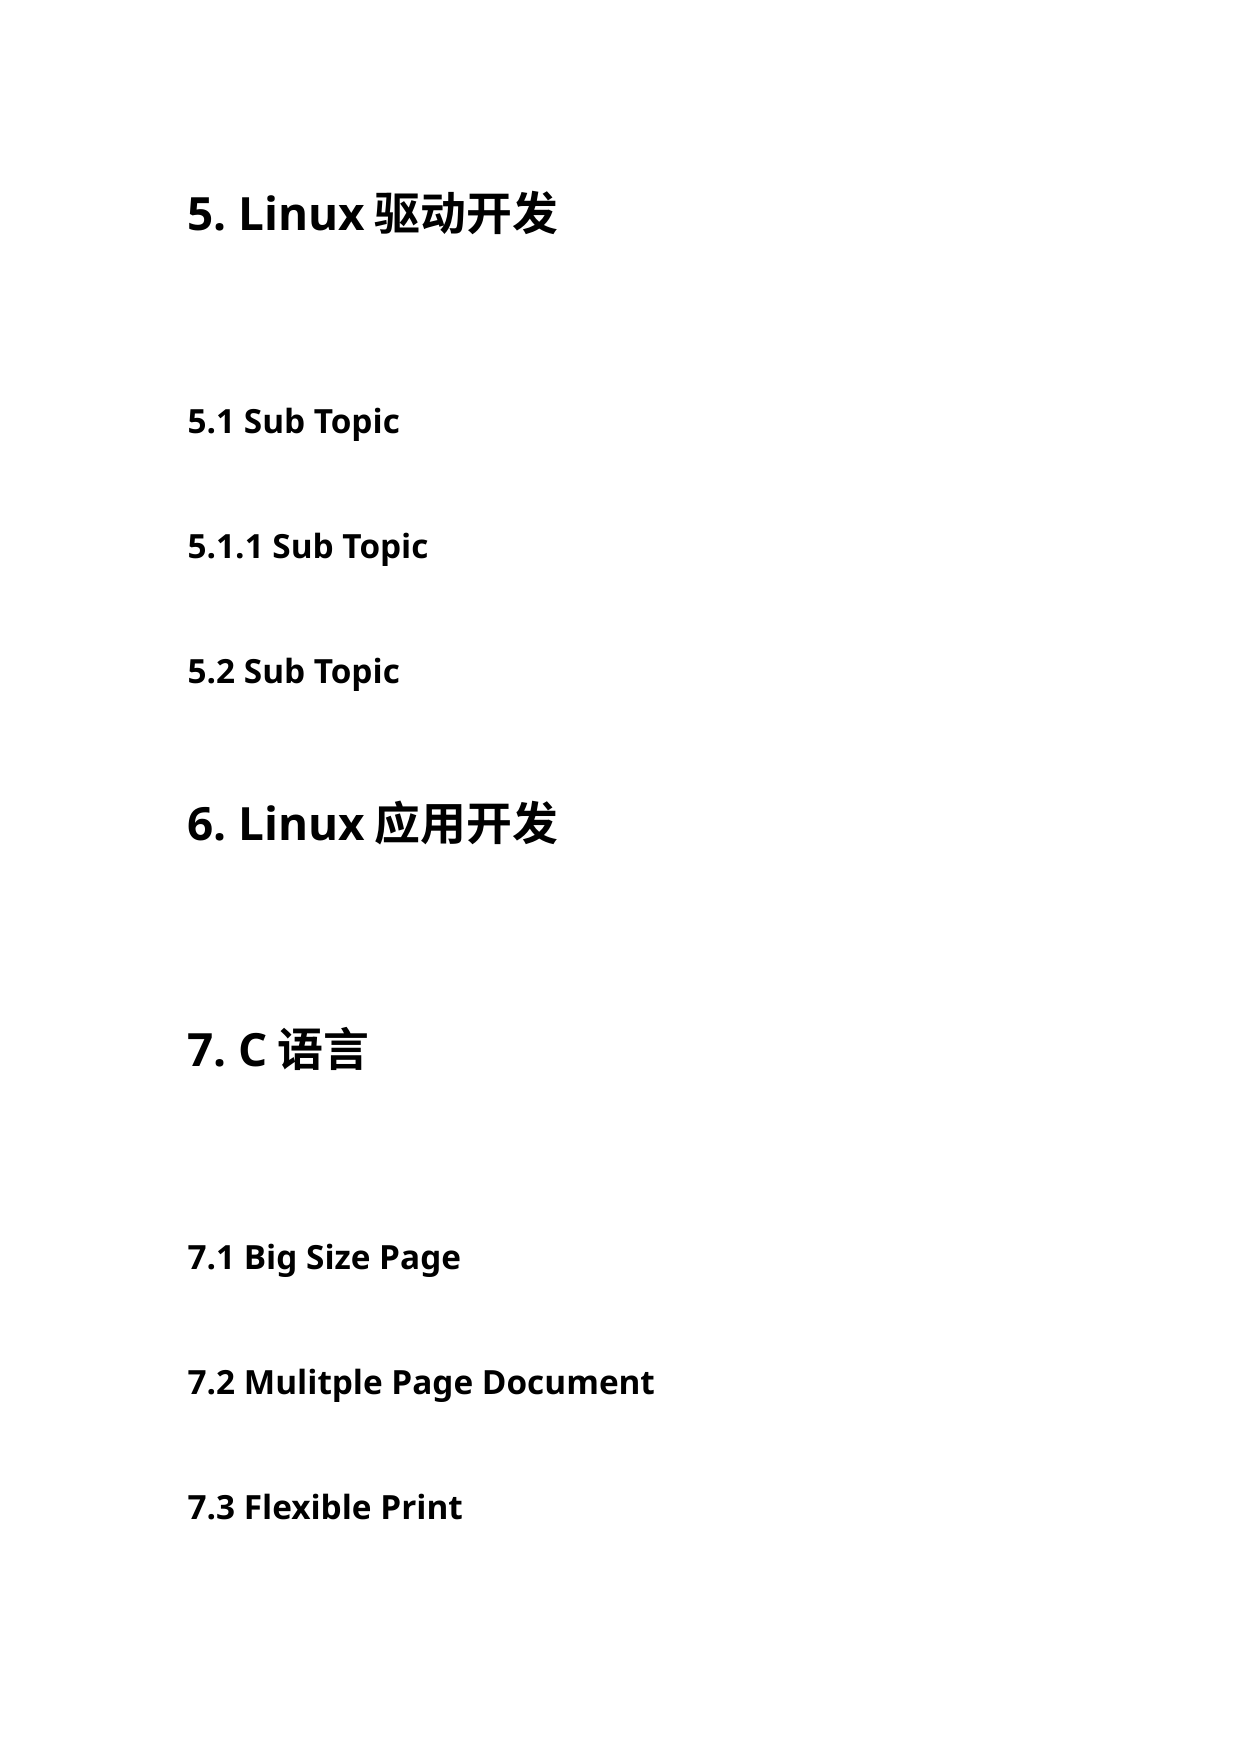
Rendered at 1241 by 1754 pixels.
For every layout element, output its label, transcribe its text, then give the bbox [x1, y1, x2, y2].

subtitle 7. C语言 [187, 998, 1053, 1096]
subtitle 5.1.1 Sub Topic [187, 513, 1053, 578]
subtitle 5. Linux驱动开发 [187, 162, 1053, 259]
subtitle 7.3 Flexible Print [187, 1474, 1053, 1539]
subtitle 7.2 Mulitple Page Document [187, 1349, 1053, 1414]
subtitle 5.1 Sub Topic [187, 388, 1053, 453]
subtitle 6. Linux应用开发 [187, 772, 1053, 869]
subtitle 7.1 Big Size Page [187, 1224, 1053, 1289]
subtitle 5.2 Sub Topic [187, 638, 1053, 703]
